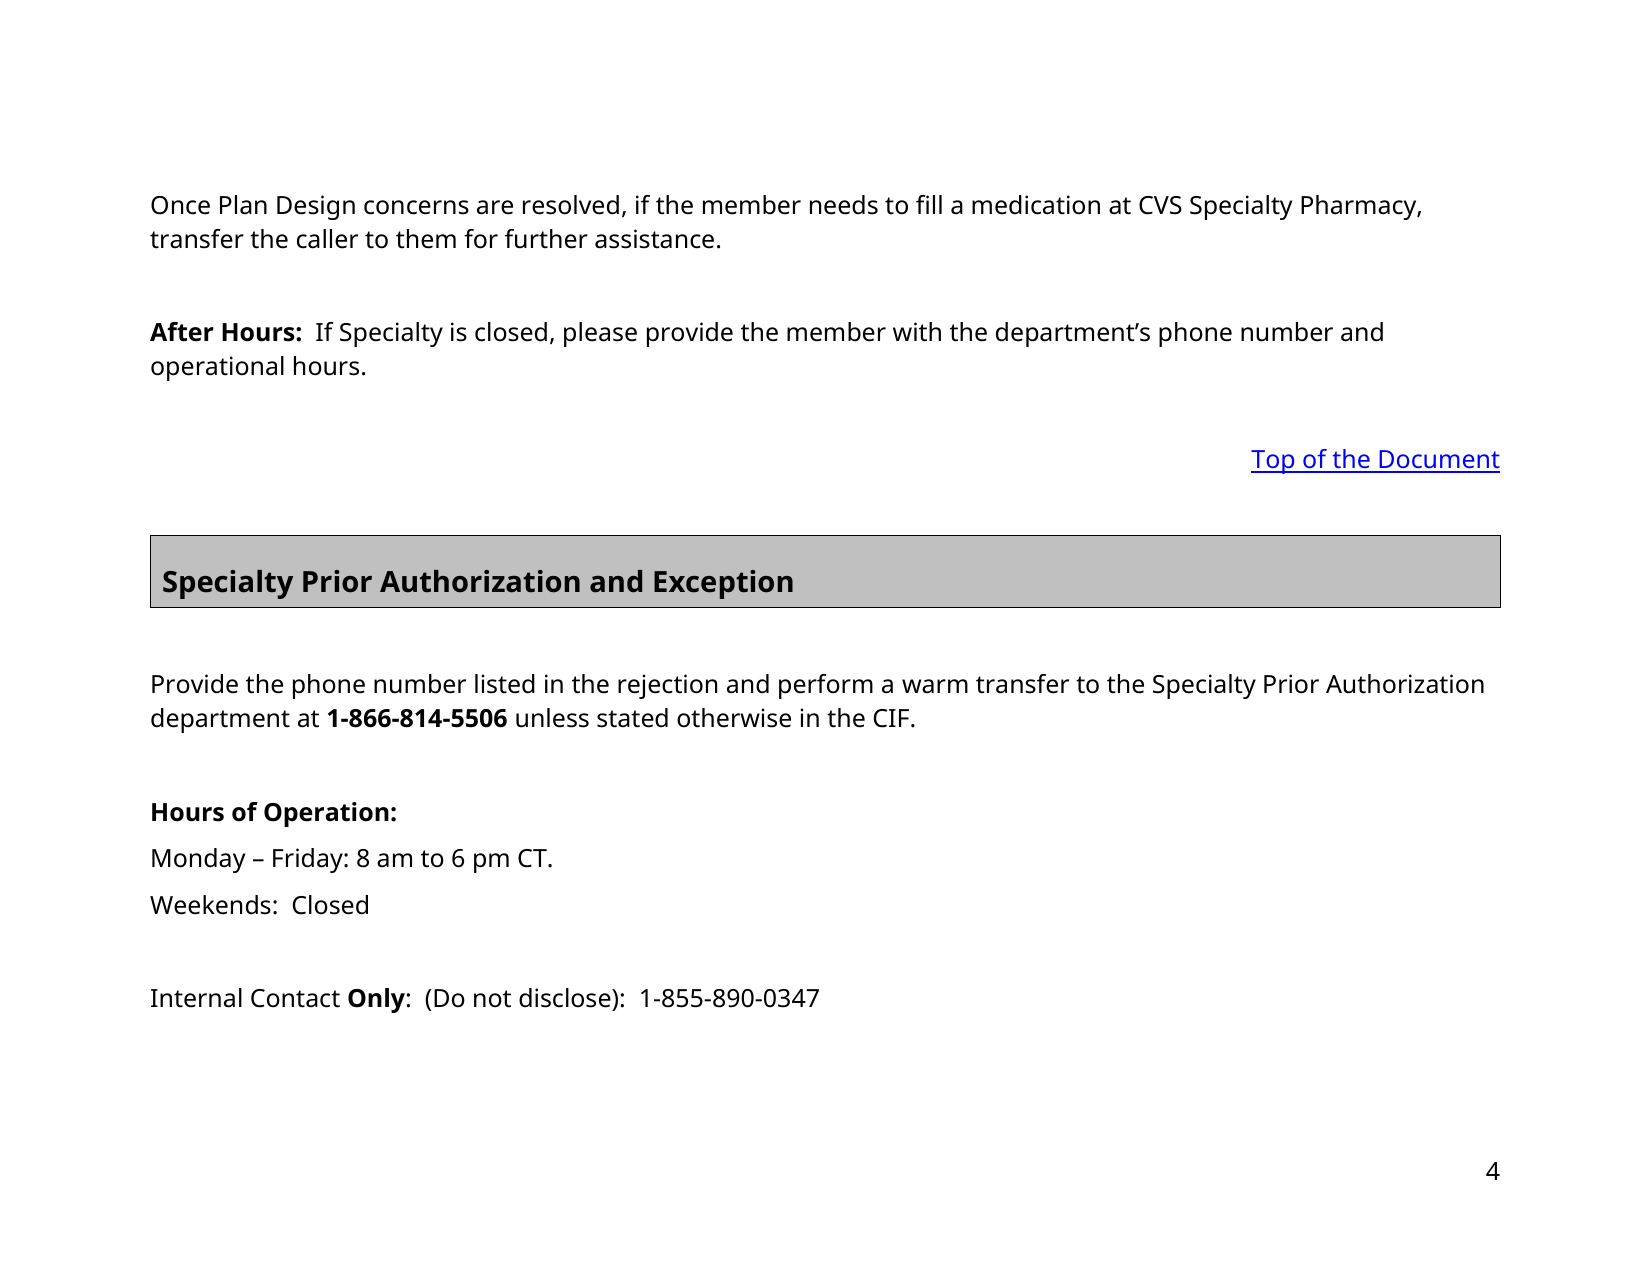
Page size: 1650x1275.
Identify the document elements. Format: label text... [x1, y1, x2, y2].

text Internal Contact Only: (Do not disclose): 1-855-890-0347 [150, 981, 1500, 1014]
text Top of the Document [150, 442, 1500, 476]
table_header Specialty Prior Authorization and Exception [151, 536, 1500, 607]
text Monday – Friday: 8 am to 6 pm CT. [150, 841, 1500, 875]
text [150, 187, 1500, 256]
text Provide the phone number listed in the rejection and perform a warm transfer to the Specialty Prior Authorization department at 1-866-814-5506 unless stated otherwise in the CIF. [150, 667, 1500, 735]
text Weekends: Closed [150, 887, 1500, 921]
text After Hours: If Specialty is closed, please provide the member with the department’s phone number and operational hours. [150, 315, 1500, 383]
text Hours of Operation: [150, 794, 1500, 828]
